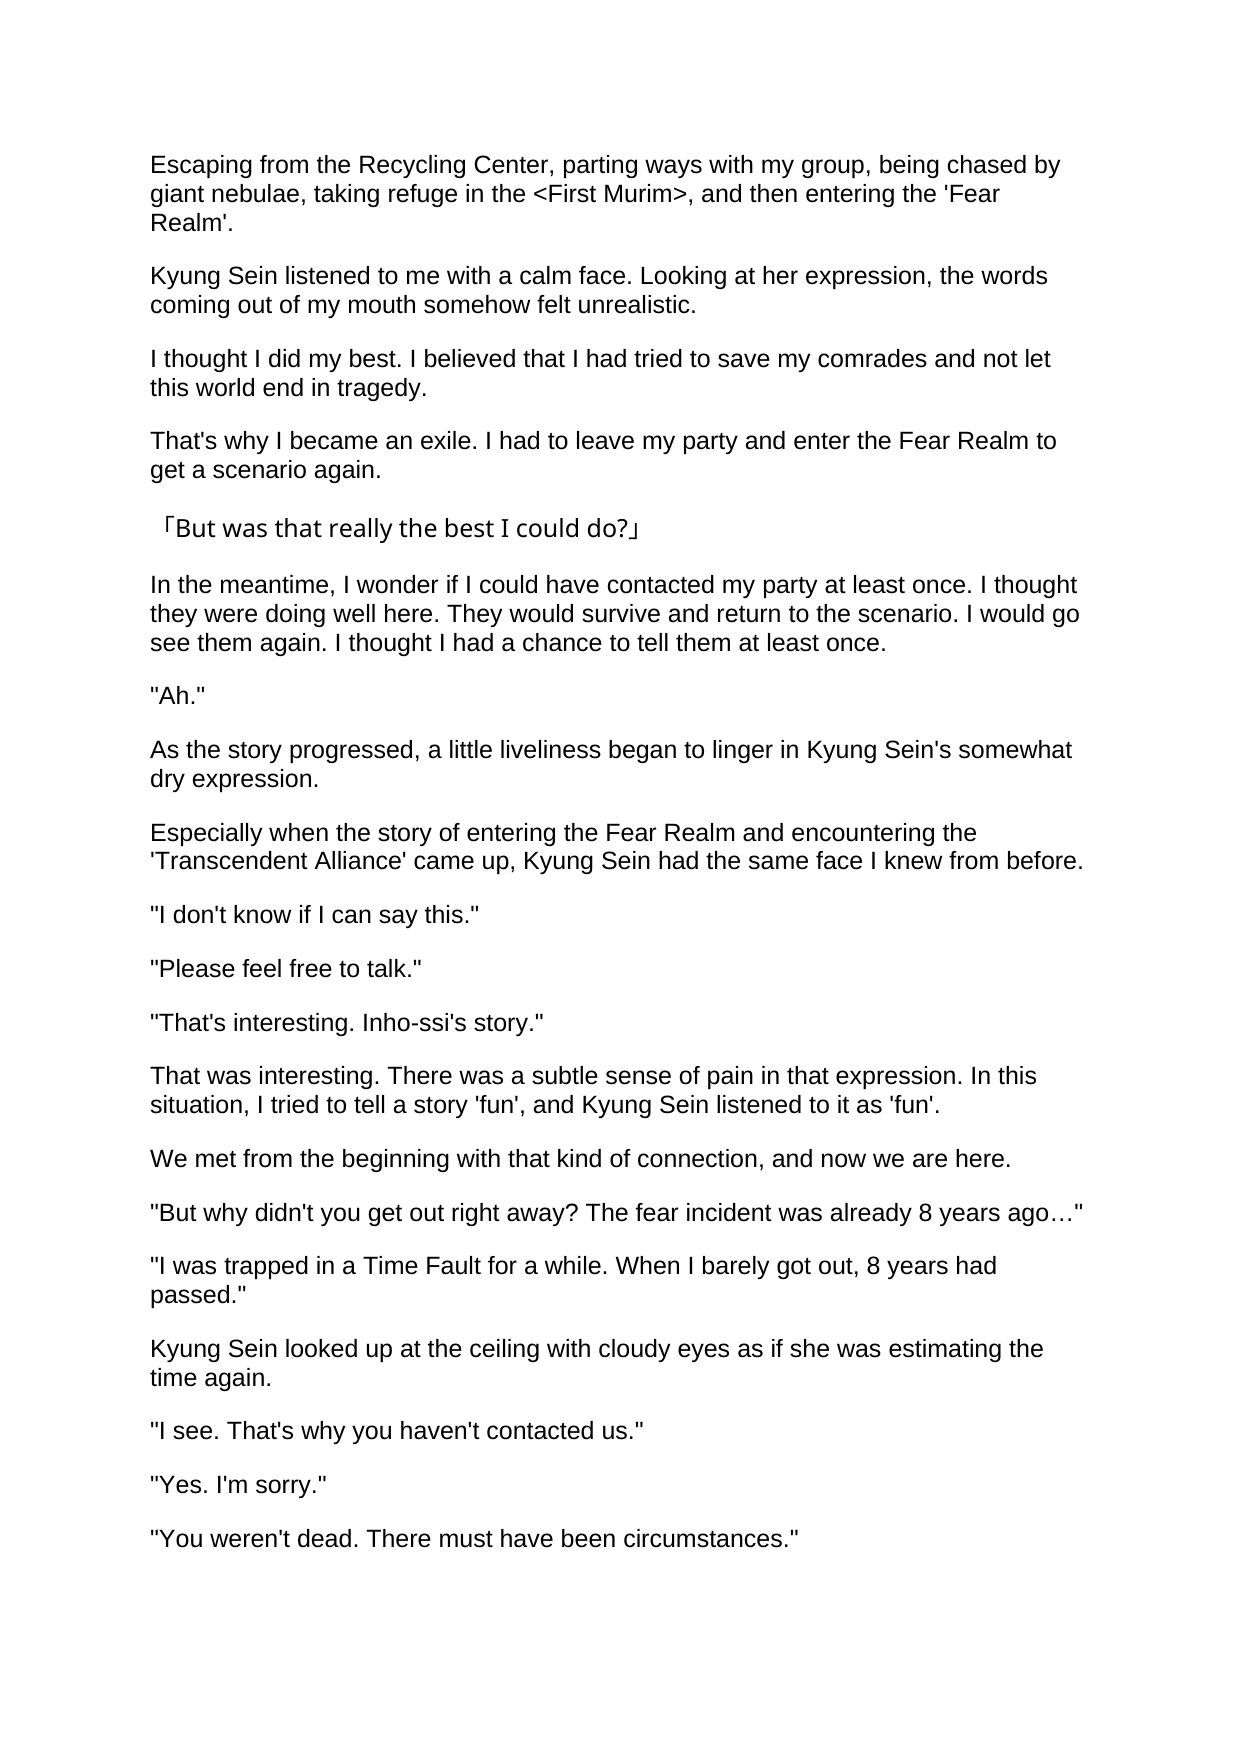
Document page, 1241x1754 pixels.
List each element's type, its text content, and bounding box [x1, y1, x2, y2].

text "I was trapped in a Time Fault for a while. When I barely got out, 8 years had passed." [150, 1251, 1090, 1309]
text We met from the beginning with that kind of connection, and now we are here. [150, 1144, 1090, 1172]
text As the story progressed, a little liveliness began to linger in Kyung Sein's somewhat dry expression. [150, 735, 1090, 792]
text That was interesting. There was a subtle sense of pain in that expression. In this situation, I tried to tell a story 'fun', and Kyung Sein listened to it as 'fun'. [150, 1061, 1090, 1119]
text "Ah." [150, 681, 1090, 710]
text Kyung Sein listened to me with a calm face. Looking at her expression, the words coming out of my mouth somehow felt unrealistic. [150, 261, 1090, 319]
text "You weren't dead. There must have been circumstances." [150, 1524, 1090, 1552]
text That's why I became an exile. I had to leave my party and enter the Fear Realm to get a scenario again. [150, 426, 1090, 484]
text Escaping from the Recycling Center, parting ways with my group, being chased by giant nebulae, taking refuge in the <First Murim>, and then entering the 'Fear Realm'. [150, 150, 1090, 236]
text "I don't know if I can say this." [150, 900, 1090, 929]
text "That's interesting. Inho-ssi's story." [150, 1007, 1090, 1036]
text Especially when the story of entering the Fear Realm and encountering the 'Transcendent Alliance' came up, Kyung Sein had the same face I knew from before. [150, 817, 1090, 875]
text "I see. That's why you haven't contacted us." [150, 1416, 1090, 1445]
text Kyung Sein looked up at the ceiling with cloudy eyes as if she was estimating the time again. [150, 1334, 1090, 1391]
text 「But was that really the best I could do?」 [150, 509, 1090, 545]
text I thought I did my best. I believed that I had tried to save my comrades and not let this world end in tragedy. [150, 344, 1090, 401]
text In the meantime, I wonder if I could have contacted my party at least once. I thought they were doing well here. They would survive and return to the scenario. I would go see them again. I thought I had a chance to tell them at least once. [150, 570, 1090, 656]
text "Yes. I'm sorry." [150, 1470, 1090, 1499]
text "But why didn't you get out right away? The fear incident was already 8 years ago…" [150, 1197, 1090, 1226]
text "Please feel free to talk." [150, 954, 1090, 982]
